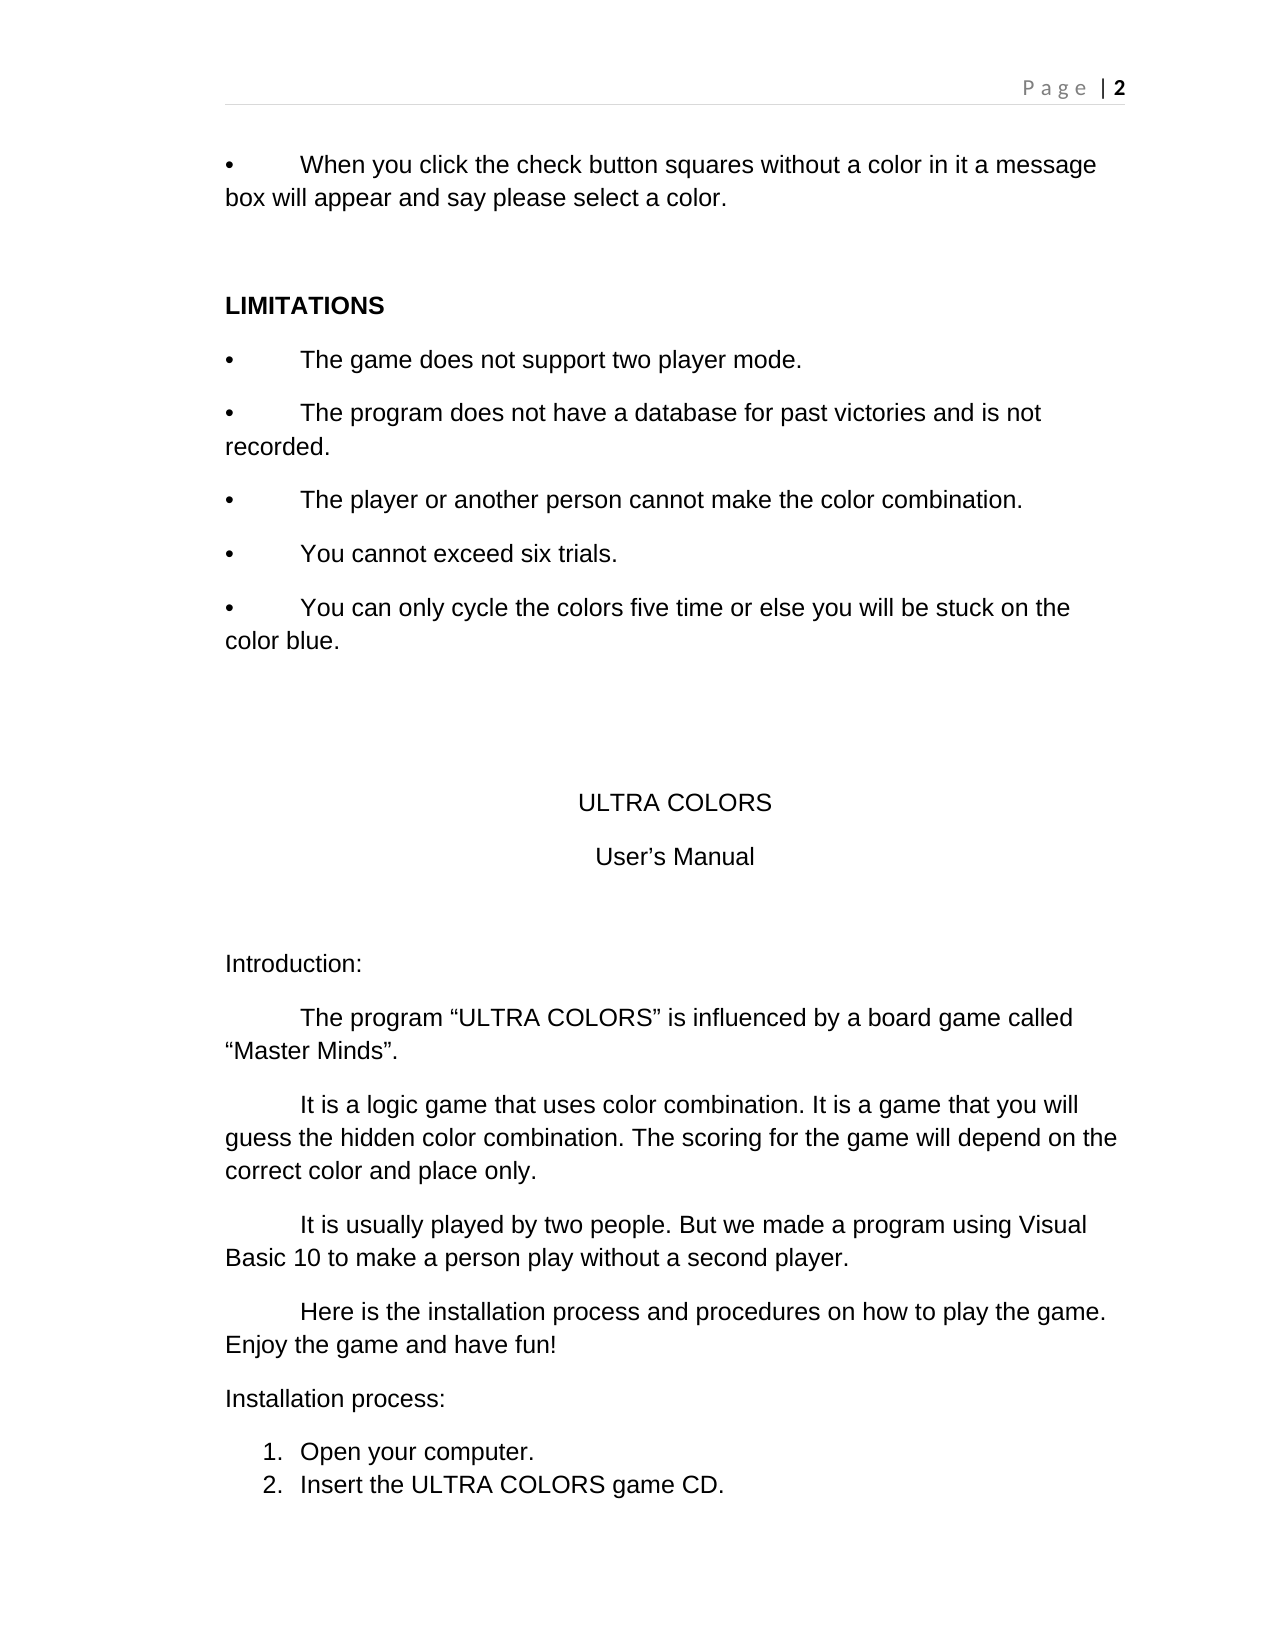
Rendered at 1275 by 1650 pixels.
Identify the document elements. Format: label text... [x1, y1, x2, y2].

text • When you click the check button squares without a color in it a message box will appear and say please select a color. [225, 150, 1125, 212]
list Insert the ULTRA COLORS game CD. [262, 1470, 1125, 1499]
text LIMITATIONS [225, 291, 1125, 319]
text Installation process: [225, 1383, 1125, 1412]
text • The game does not support two player mode. [225, 344, 1125, 373]
text It is a logic game that uses color combination. It is a game that you will guess the hidden color combination. The scoring for the game will depend on the correct color and place only. [225, 1090, 1125, 1185]
text The program “ULTRA COLORS” is influenced by a board game called “Master Minds”. [225, 1003, 1125, 1065]
text Introduction: [225, 949, 1125, 978]
text User’s Manual [225, 841, 1125, 870]
text It is usually played by two people. But we made a program using Visual Basic 10 to make a person play without a second player. [225, 1210, 1125, 1272]
text • The program does not have a database for past victories and is not recorded. [225, 398, 1125, 460]
text • The player or another person cannot make the color combination. [225, 485, 1125, 514]
list Open your computer. [262, 1437, 1125, 1466]
text • You can only cycle the colors five time or else you will be stuck on the color blue. [225, 593, 1125, 655]
text ULTRA COLORS [225, 788, 1125, 816]
text Here is the installation process and procedures on how to play the game. Enjoy the game and have fun! [225, 1297, 1125, 1358]
text • You cannot exceed six trials. [225, 539, 1125, 568]
